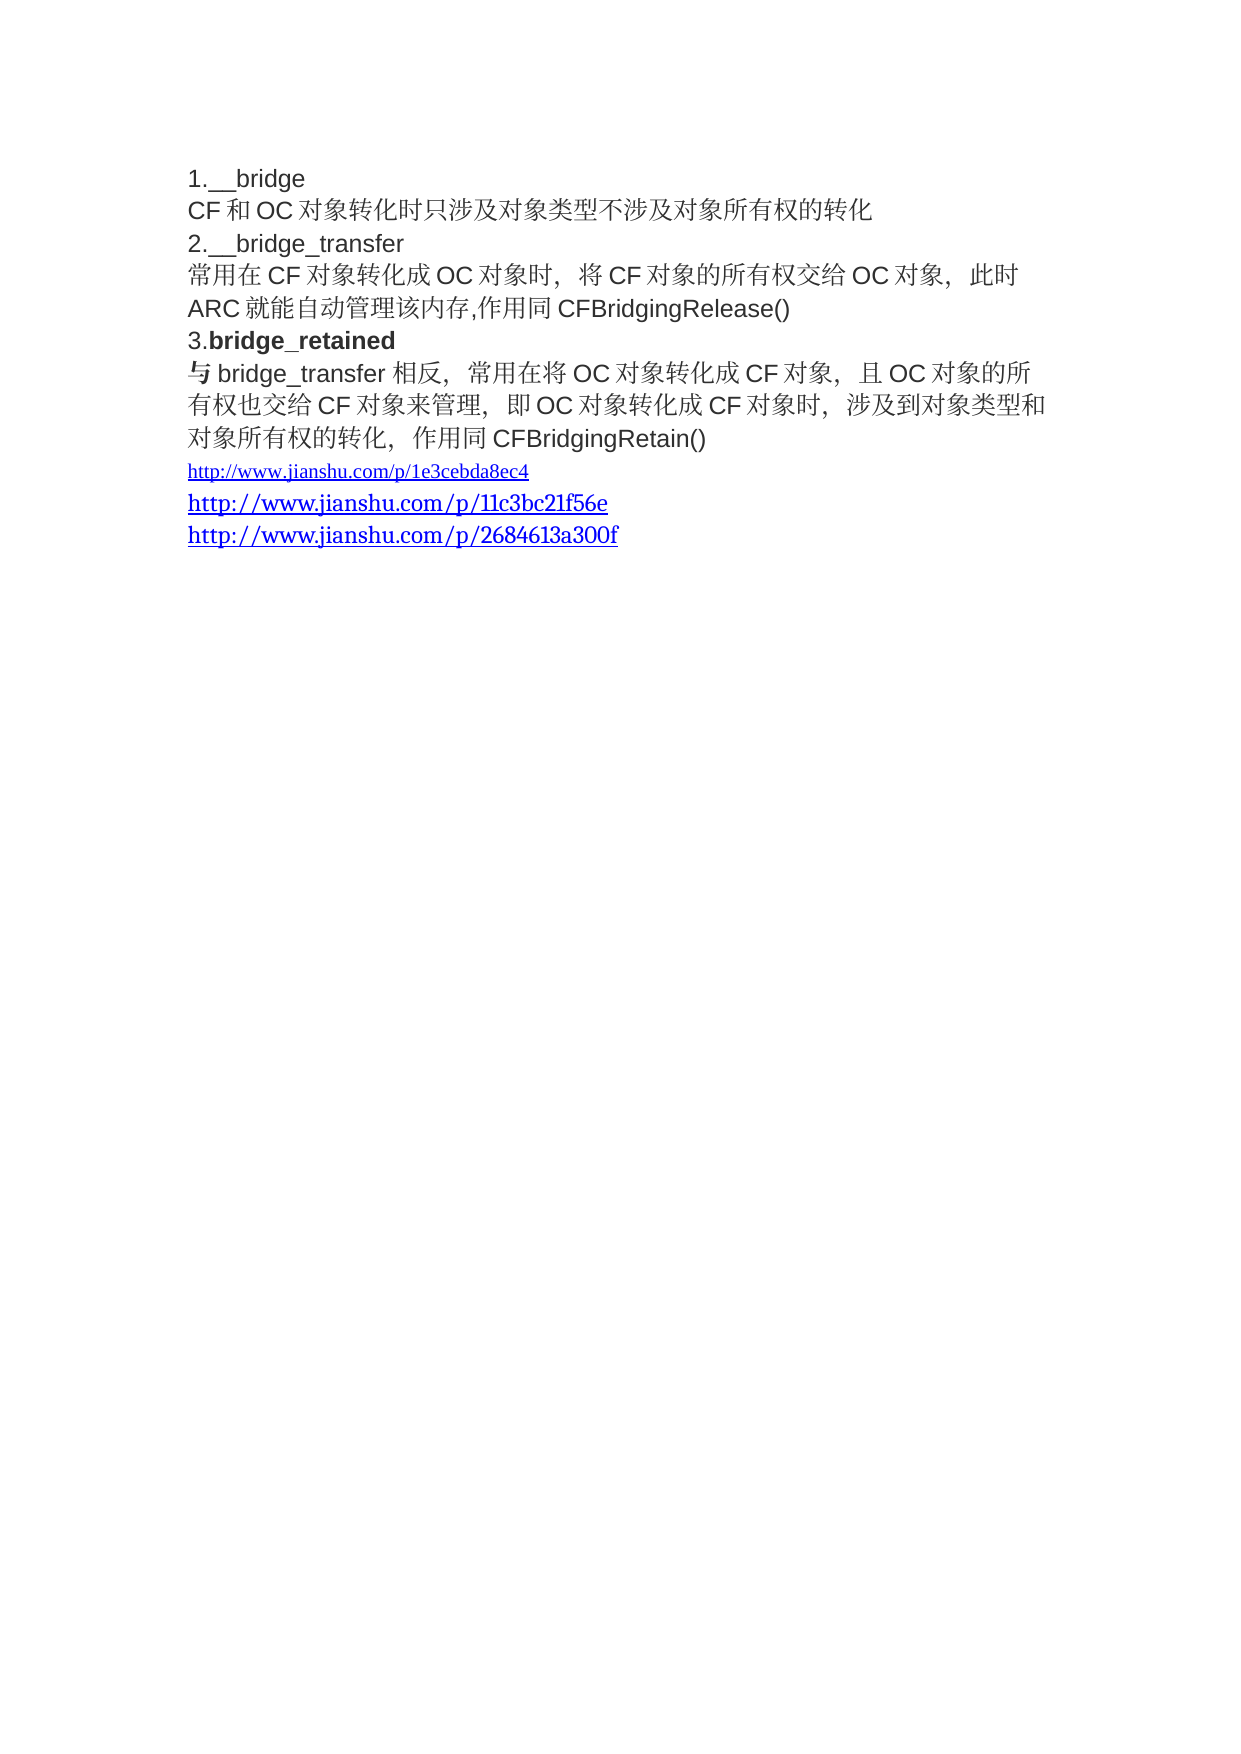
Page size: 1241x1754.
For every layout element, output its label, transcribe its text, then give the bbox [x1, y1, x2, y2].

text 2.__bridge_transfer 常用在CF对象转化成OC对象时，将CF对象的所有权交给OC对象，此时ARC就能自动管理该内存,作用同CFBridgingRelease() [187, 227, 1053, 324]
text 3.bridge_retained 与bridge_transfer 相反，常用在将OC对象转化成CF对象，且OC对象的所有权也交给CF对象来管理，即OC对象转化成CF对象时，涉及到对象类型和对象所有权的转化，作用同CFBridgingRetain() [187, 324, 1053, 454]
text http://www.jianshu.com/p/11c3bc21f56e [187, 487, 1053, 519]
text http://www.jianshu.com/p/2684613a300f [187, 519, 1053, 552]
text 1.__bridge CF和OC对象转化时只涉及对象类型不涉及对象所有权的转化 [187, 162, 1053, 227]
text http://www.jianshu.com/p/1e3cebda8ec4 [187, 454, 1053, 487]
